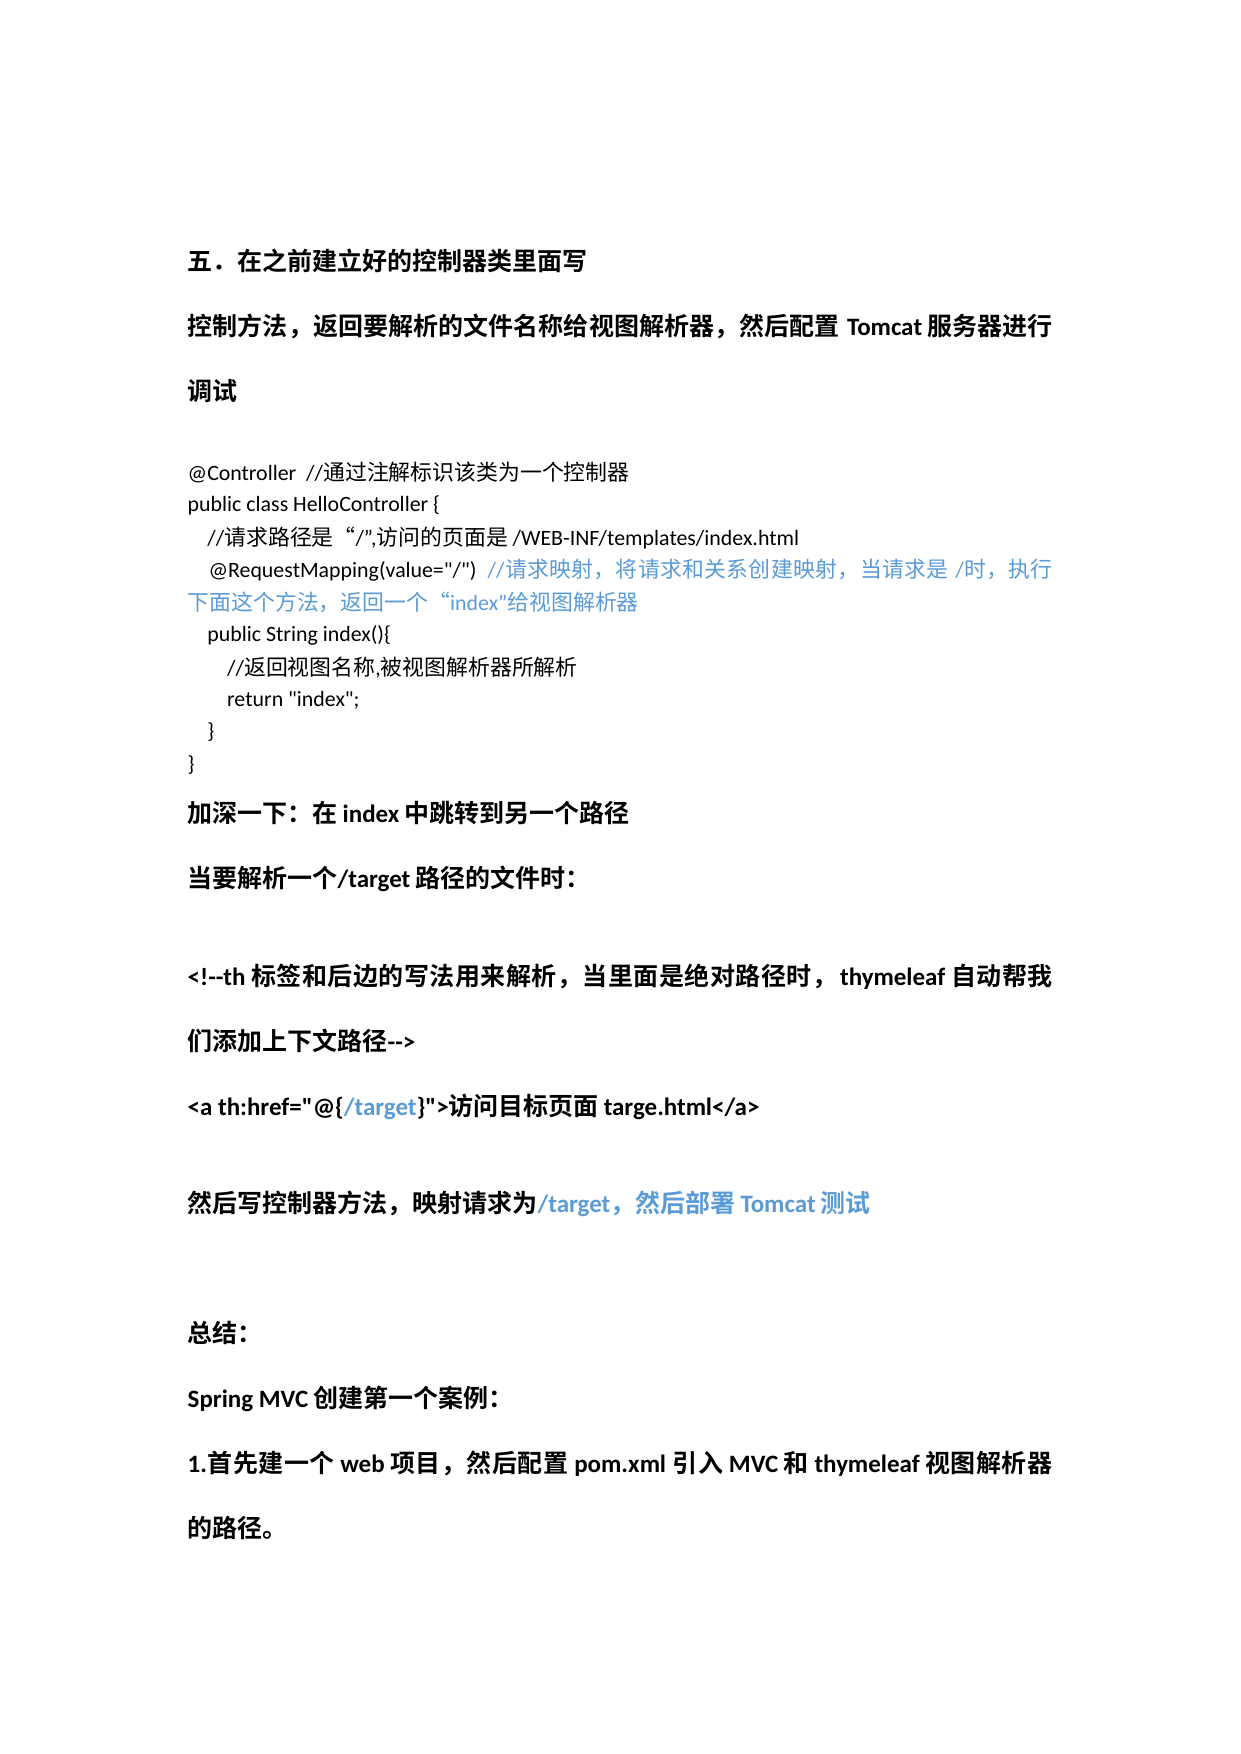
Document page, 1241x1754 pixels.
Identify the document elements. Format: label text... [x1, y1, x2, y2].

list public class HelloController { [187, 487, 1053, 519]
list public String index(){ [187, 617, 1053, 649]
list 加深一下：在index中跳转到另一个路径 [187, 779, 1053, 844]
list @RequestMapping(value="/") //请求映射，将请求和关系创建映射，当请求是 /时，执行下面这个方法，返回一个“index”给视图解析器 [187, 552, 1053, 617]
list @Controller //通过注解标识该类为一个控制器 [187, 454, 1053, 487]
list 控制方法，返回要解析的文件名称给视图解析器，然后配置Tomcat服务器进行调试 [187, 292, 1053, 422]
list 1.首先建一个web项目，然后配置pom.xml 引入MVC和thymeleaf视图解析器的路径。 [187, 1429, 1053, 1559]
list return "index"; [187, 682, 1053, 714]
list 然后写控制器方法，映射请求为/target，然后部署Tomcat测试 [187, 1169, 1053, 1234]
list } [187, 714, 1053, 747]
list <a th:href="@{/target}">访问目标页面targe.html</a> [187, 1072, 1053, 1137]
list 在之前建立好的控制器类里面写 [187, 227, 1053, 292]
list //请求路径是“/”,访问的页面是 /WEB-INF/templates/index.html [187, 519, 1053, 552]
list 当要解析一个/target路径的文件时： [187, 844, 1053, 909]
list <!--th标签和后边的写法用来解析，当里面是绝对路径时，thymeleaf自动帮我们添加上下文路径--> [187, 942, 1053, 1072]
list } [187, 747, 1053, 779]
list Spring MVC创建第一个案例： [187, 1364, 1053, 1429]
list //返回视图名称,被视图解析器所解析 [187, 649, 1053, 682]
list 总结： [187, 1299, 1053, 1364]
